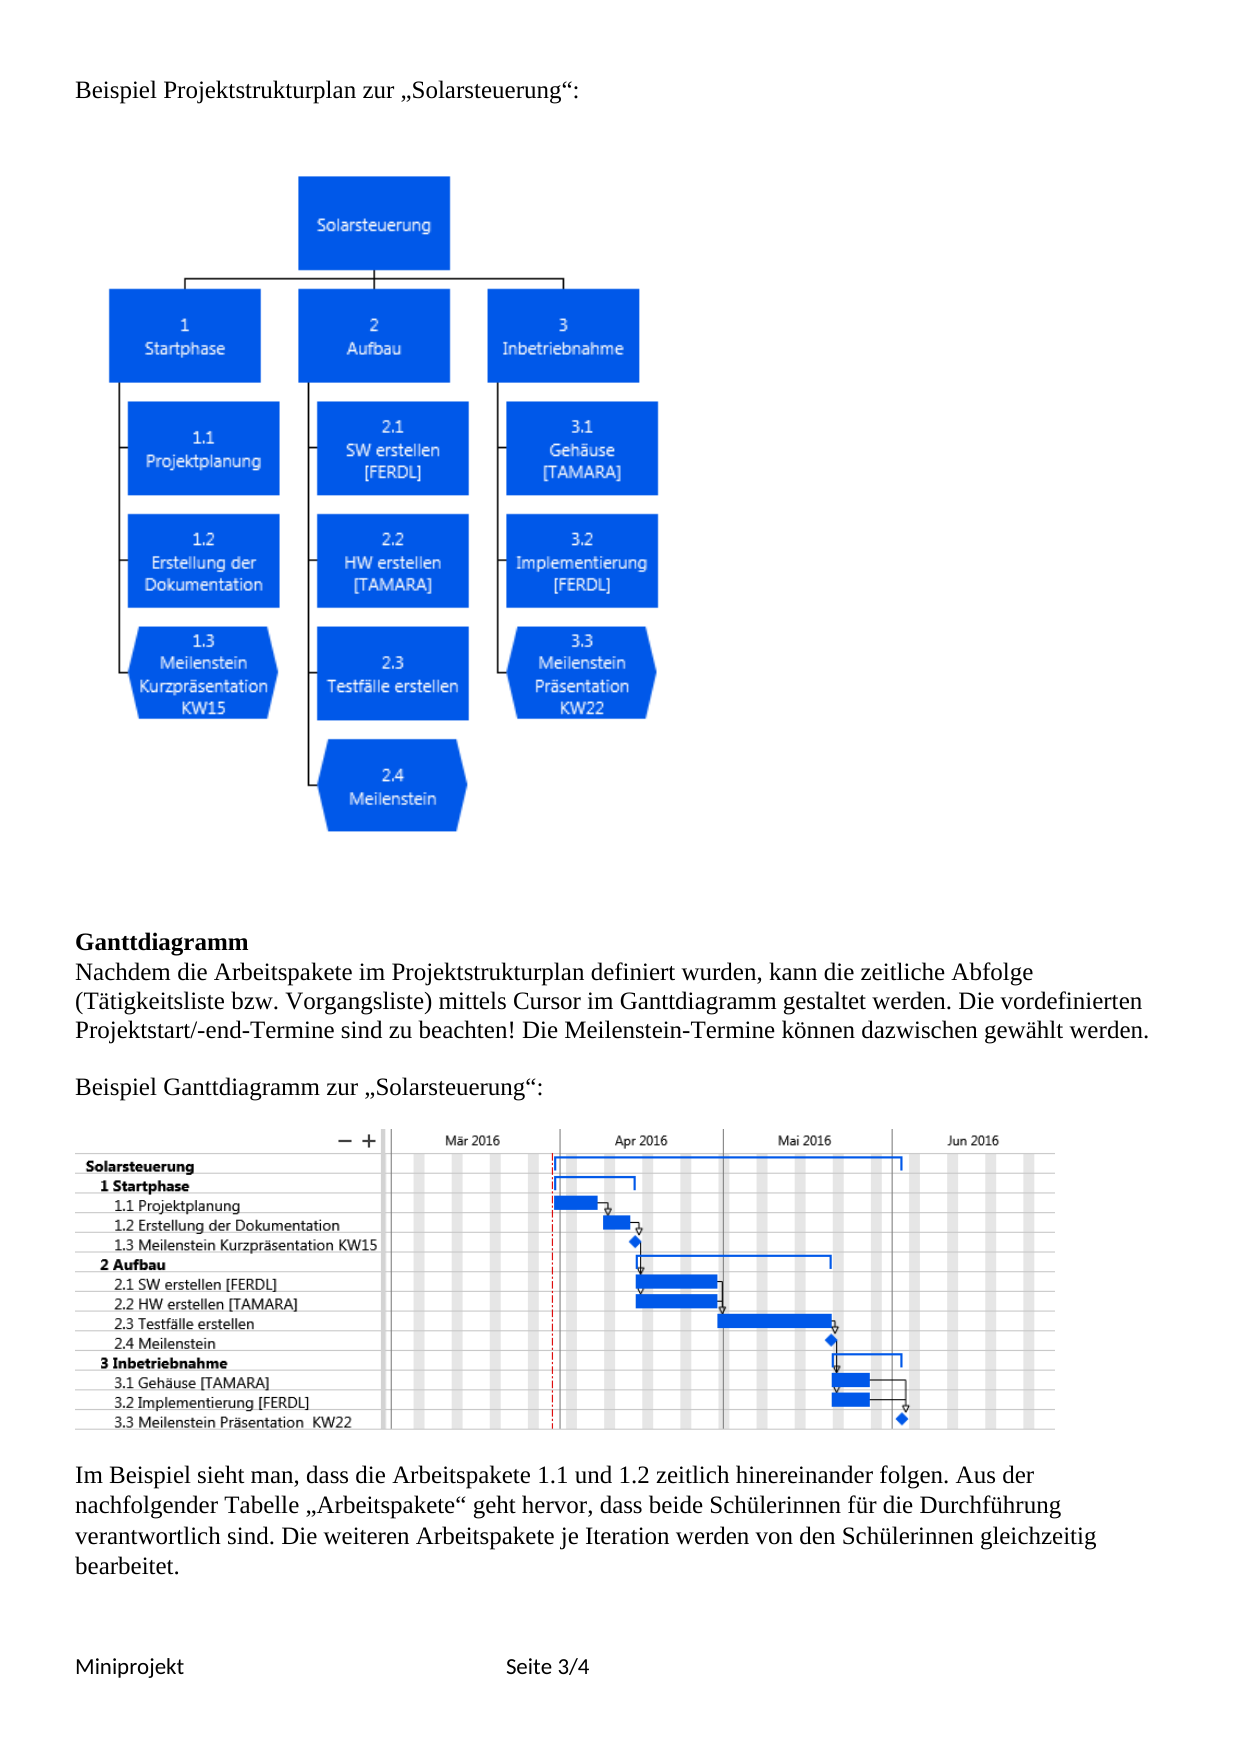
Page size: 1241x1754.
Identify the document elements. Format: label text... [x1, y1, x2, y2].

text Im Beispiel sieht man, dass die Arbeitspakete 1.1 und 1.2 zeitlich hinereinander folgen. Aus der nachfolgender Tabelle „Arbeitspakete“ geht hervor, dass beide Schülerinnen für die Durchführung verantwortlich sind. Die weiteren Arbeitspakete je Iteration werden von den Schülerinnen gleichzeitig bearbeitet. [75, 1460, 1165, 1580]
text Nachdem die Arbeitspakete im Projektstrukturplan definiert wurden, kann die zeitliche Abfolge (Tätigkeitsliste bzw. Vorgangsliste) mittels Cursor im Ganttdiagramm gestaltet werden. Die vordefinierten Projektstart/-end-Termine sind zu beachten! Die Meilenstein-Termine können dazwischen gewählt werden. [75, 957, 1165, 1043]
text Ganttdiagramm [75, 927, 1165, 956]
text Beispiel Ganttdiagramm zur „Solarsteuerung“: [75, 1072, 1165, 1101]
text Beispiel Projektstrukturplan zur „Solarsteuerung“: [75, 75, 1165, 132]
picture [75, 1129, 1055, 1432]
picture [75, 161, 810, 927]
